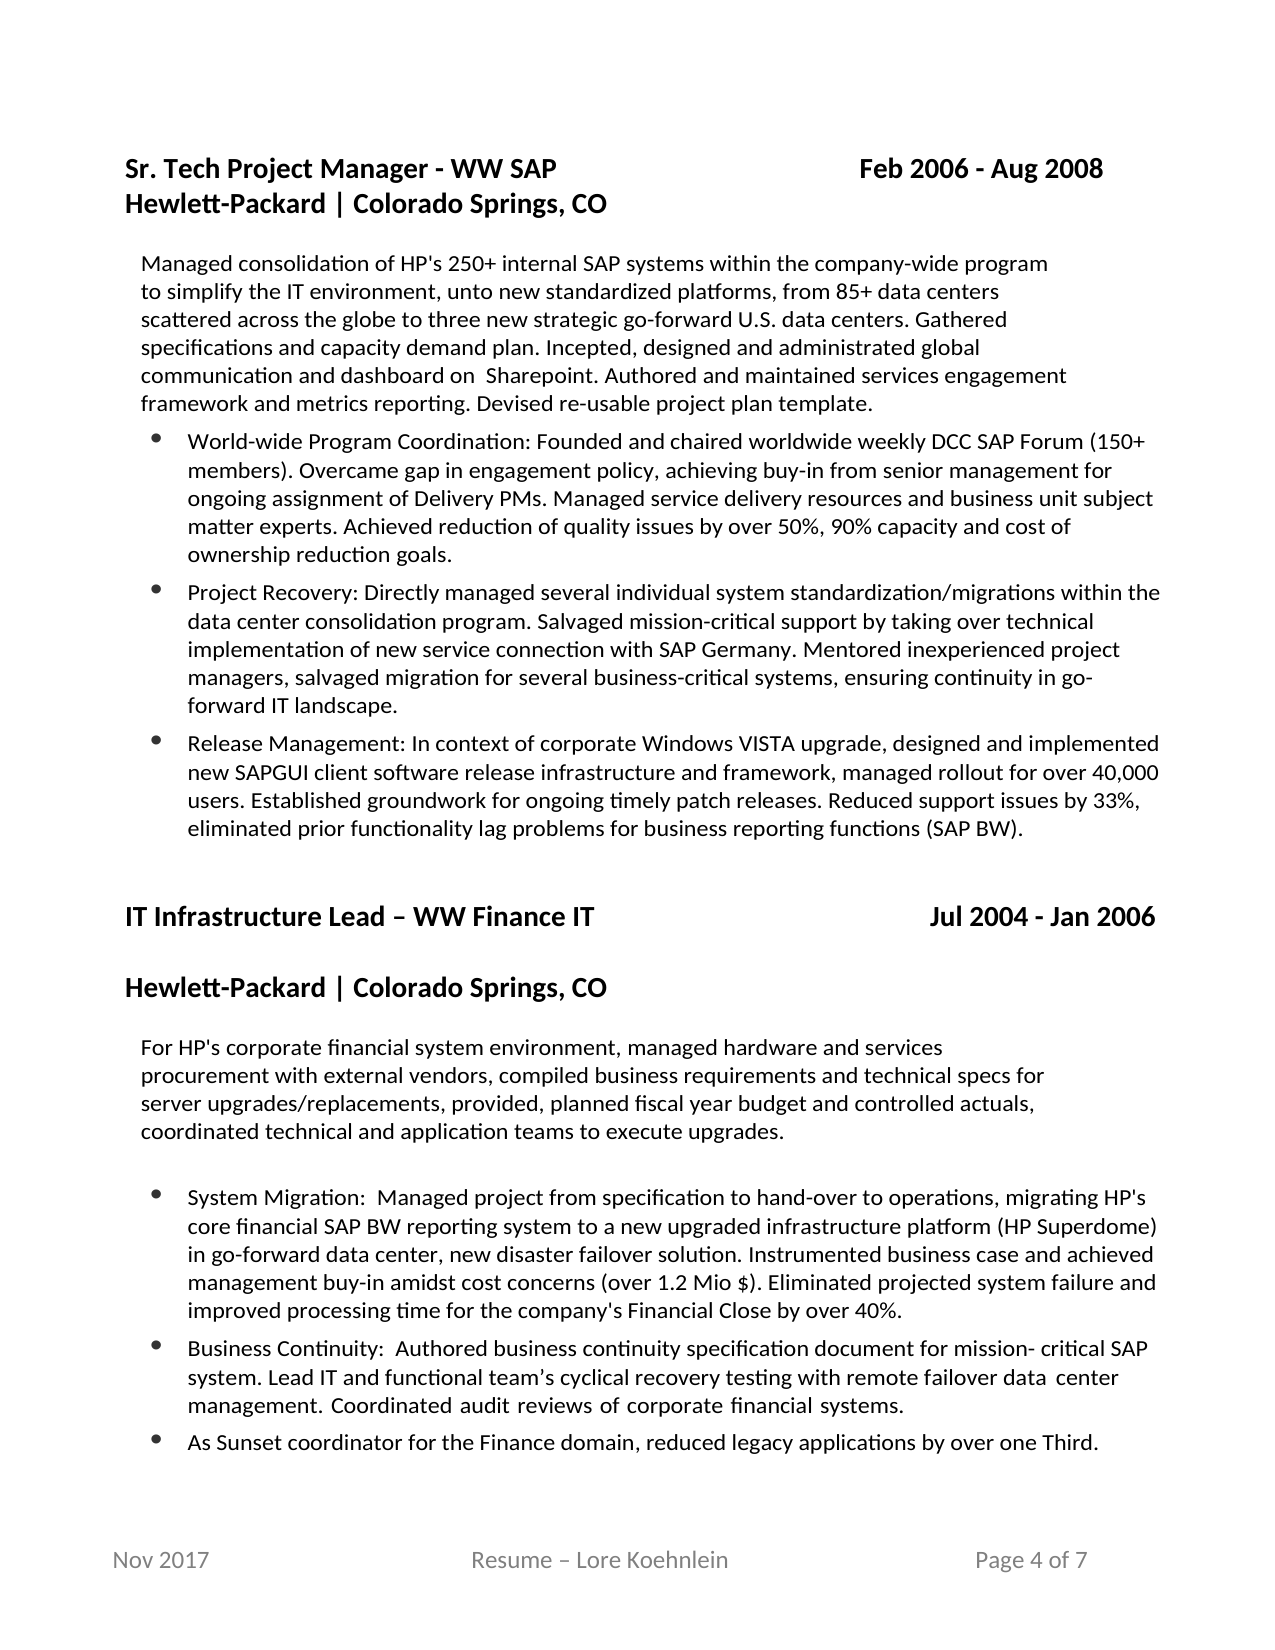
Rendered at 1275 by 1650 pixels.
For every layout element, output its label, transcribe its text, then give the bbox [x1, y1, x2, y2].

subtitle IT Infrastructure Lead – WW Finance IT Jul 2004 - Jan 2006 Hewlett-Packard | Colorado Springs, CO [125, 898, 1162, 1005]
text For HP's corporate financial system environment, managed hardware and services procurement with external vendors, compiled business requirements and technical specs for server upgrades/replacements, provided, planned fiscal year budget and controlled actuals, coordinated technical and application teams to execute upgrades. [141, 1033, 1071, 1173]
list Project Recovery: Directly managed several individual system standardization/migrations within the data center consolidation program. Salvaged mission-critical support by taking over technical implementation of new service connection with SAP Germany. Mentored inexperienced project managers, salvaged migration for several business-critical systems, ensuring continuity in go- forward IT landscape. [150, 569, 1162, 719]
list System Migration: Managed project from specification to hand-over to operations, migrating HP's core financial SAP BW reporting system to a new upgraded infrastructure platform (HP Superdome) in go-forward data center, new disaster failover solution. Instrumented business case and achieved management buy-in amidst cost concerns (over 1.2 Mio $). Eliminated projected system failure and improved processing time for the company's Financial Close by over 40%. [150, 1174, 1162, 1324]
text Managed consolidation of HP's 250+ internal SAP systems within the company-wide program to simplify the IT environment, unto new standardized platforms, from 85+ data centers scattered across the globe to three new strategic go-forward U.S. data centers. Gathered specifications and capacity demand plan. Incepted, designed and administrated global communication and dashboard on Sharepoint. Authored and maintained services engagement framework and metrics reporting. Devised re-usable project plan template. [141, 249, 1071, 417]
subtitle Sr. Tech Project Manager - WW SAP Feb 2006 - Aug 2008 Hewlett-Packard | Colorado Springs, CO [125, 150, 1162, 221]
list Release Management: In context of corporate Windows VISTA upgrade, designed and implemented new SAPGUI client software release infrastructure and framework, managed rollout for over 40,000 users. Established groundwork for ongoing timely patch releases. Reduced support issues by 33%, eliminated prior functionality lag problems for business reporting functions (SAP BW). [150, 720, 1162, 842]
list Business Continuity: Authored business continuity specification document for mission- critical SAP system. Lead IT and functional team’s cyclical recovery testing with remote failover data center management. Coordinated audit reviews of corporate financial systems. [150, 1324, 1162, 1419]
list As Sunset coordinator for the Finance domain, reduced legacy applications by over one Third. [150, 1419, 1162, 1458]
list World-wide Program Coordination: Founded and chaired worldwide weekly DCC SAP Forum (150+ members). Overcame gap in engagement policy, achieving buy-in from senior management for ongoing assignment of Delivery PMs. Managed service delivery resources and business unit subject matter experts. Achieved reduction of quality issues by over 50%, 90% capacity and cost of ownership reduction goals. [150, 418, 1162, 568]
